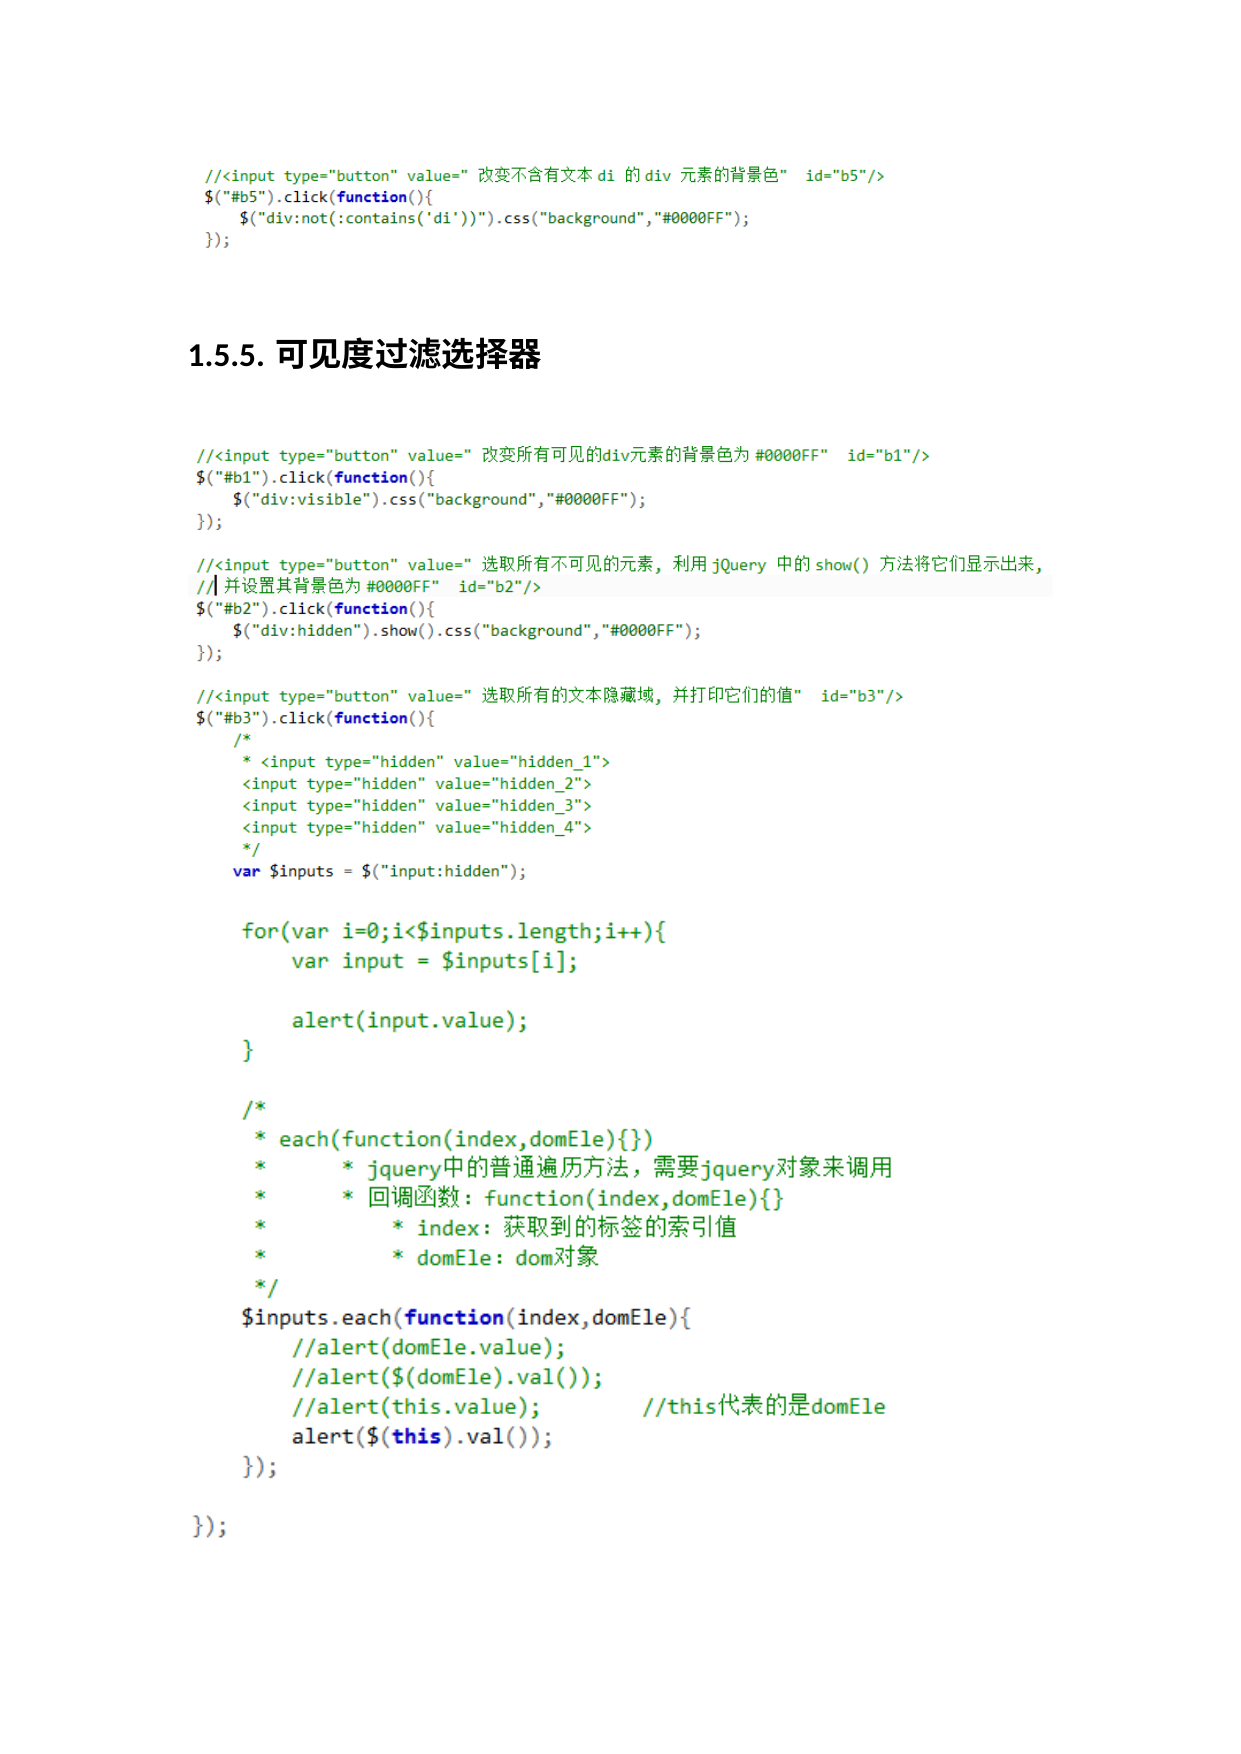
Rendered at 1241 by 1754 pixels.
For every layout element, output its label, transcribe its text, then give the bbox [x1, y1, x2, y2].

picture [187, 162, 1053, 260]
subtitle 可见度过滤选择器 [187, 319, 1053, 384]
picture [187, 446, 1053, 888]
picture [187, 901, 980, 1547]
